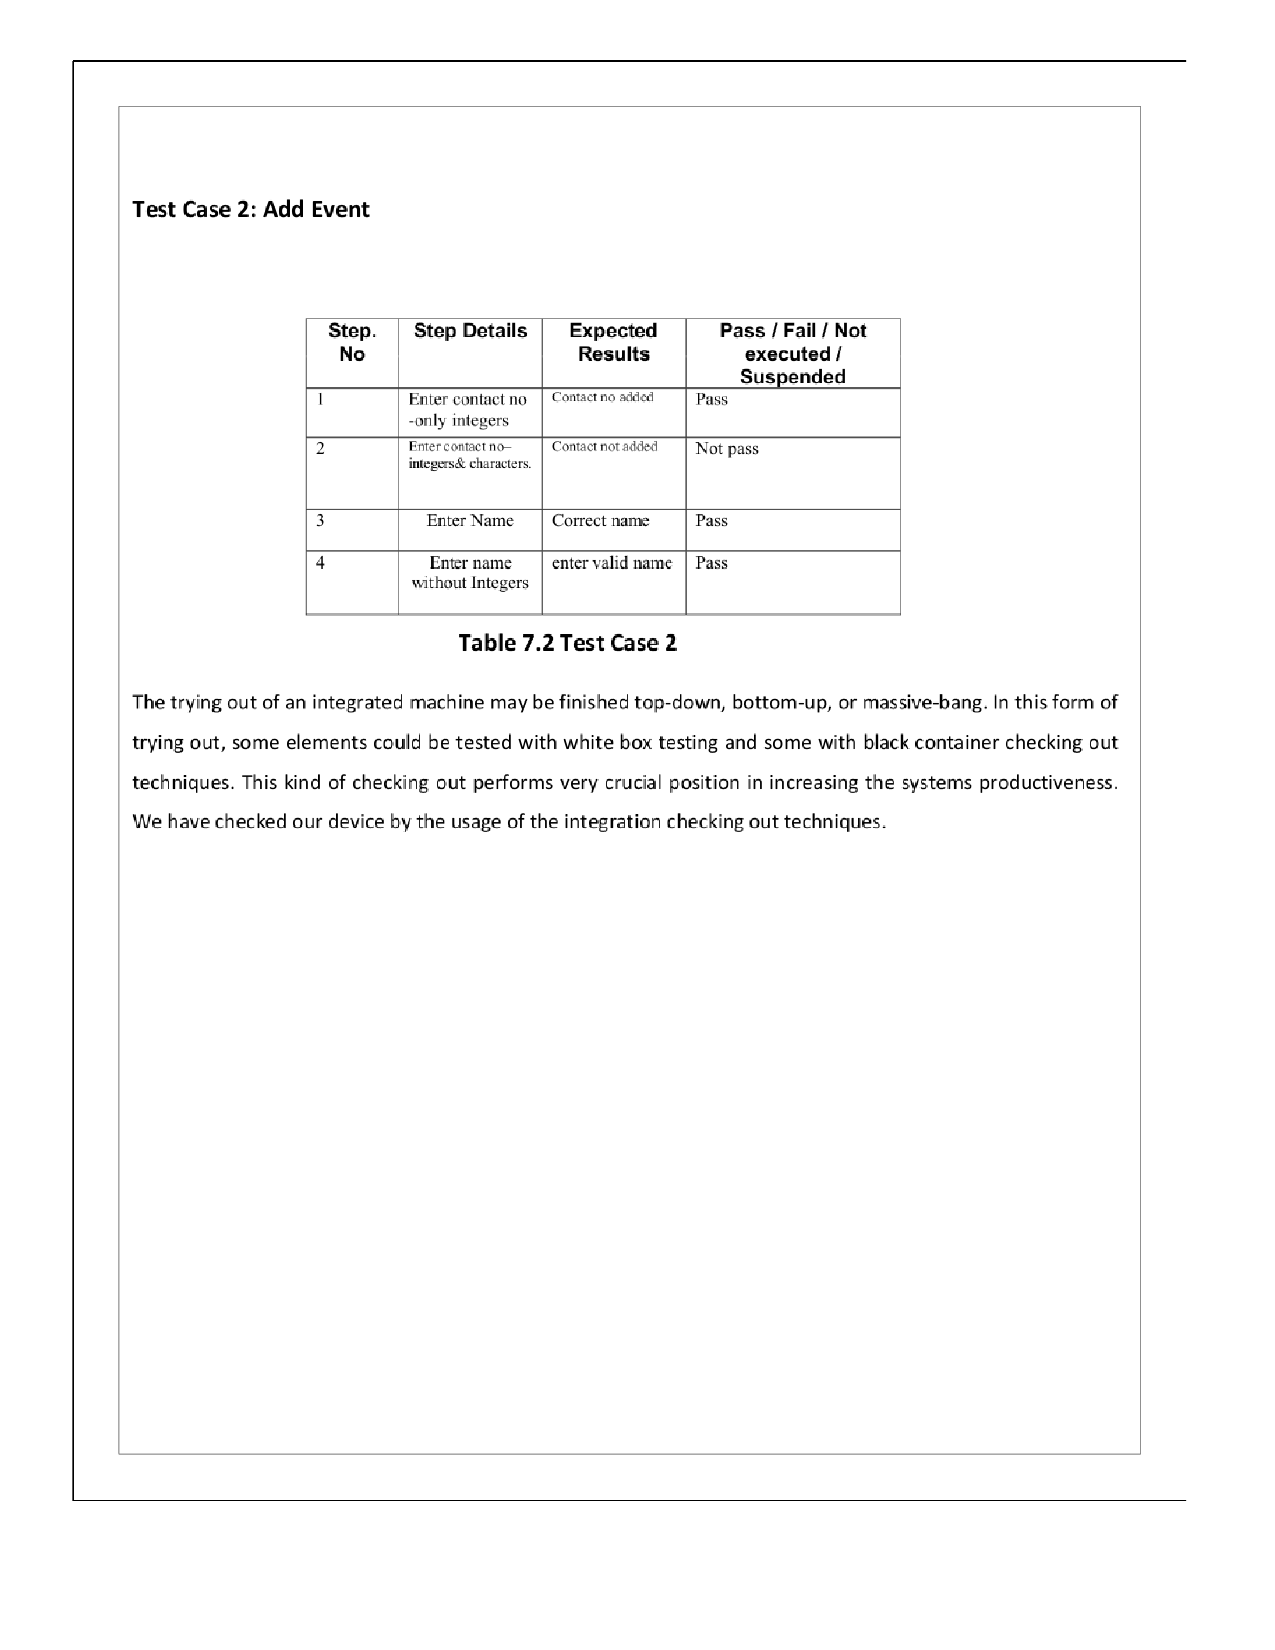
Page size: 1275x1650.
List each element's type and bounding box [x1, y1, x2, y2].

picture [72, 60, 1187, 1501]
